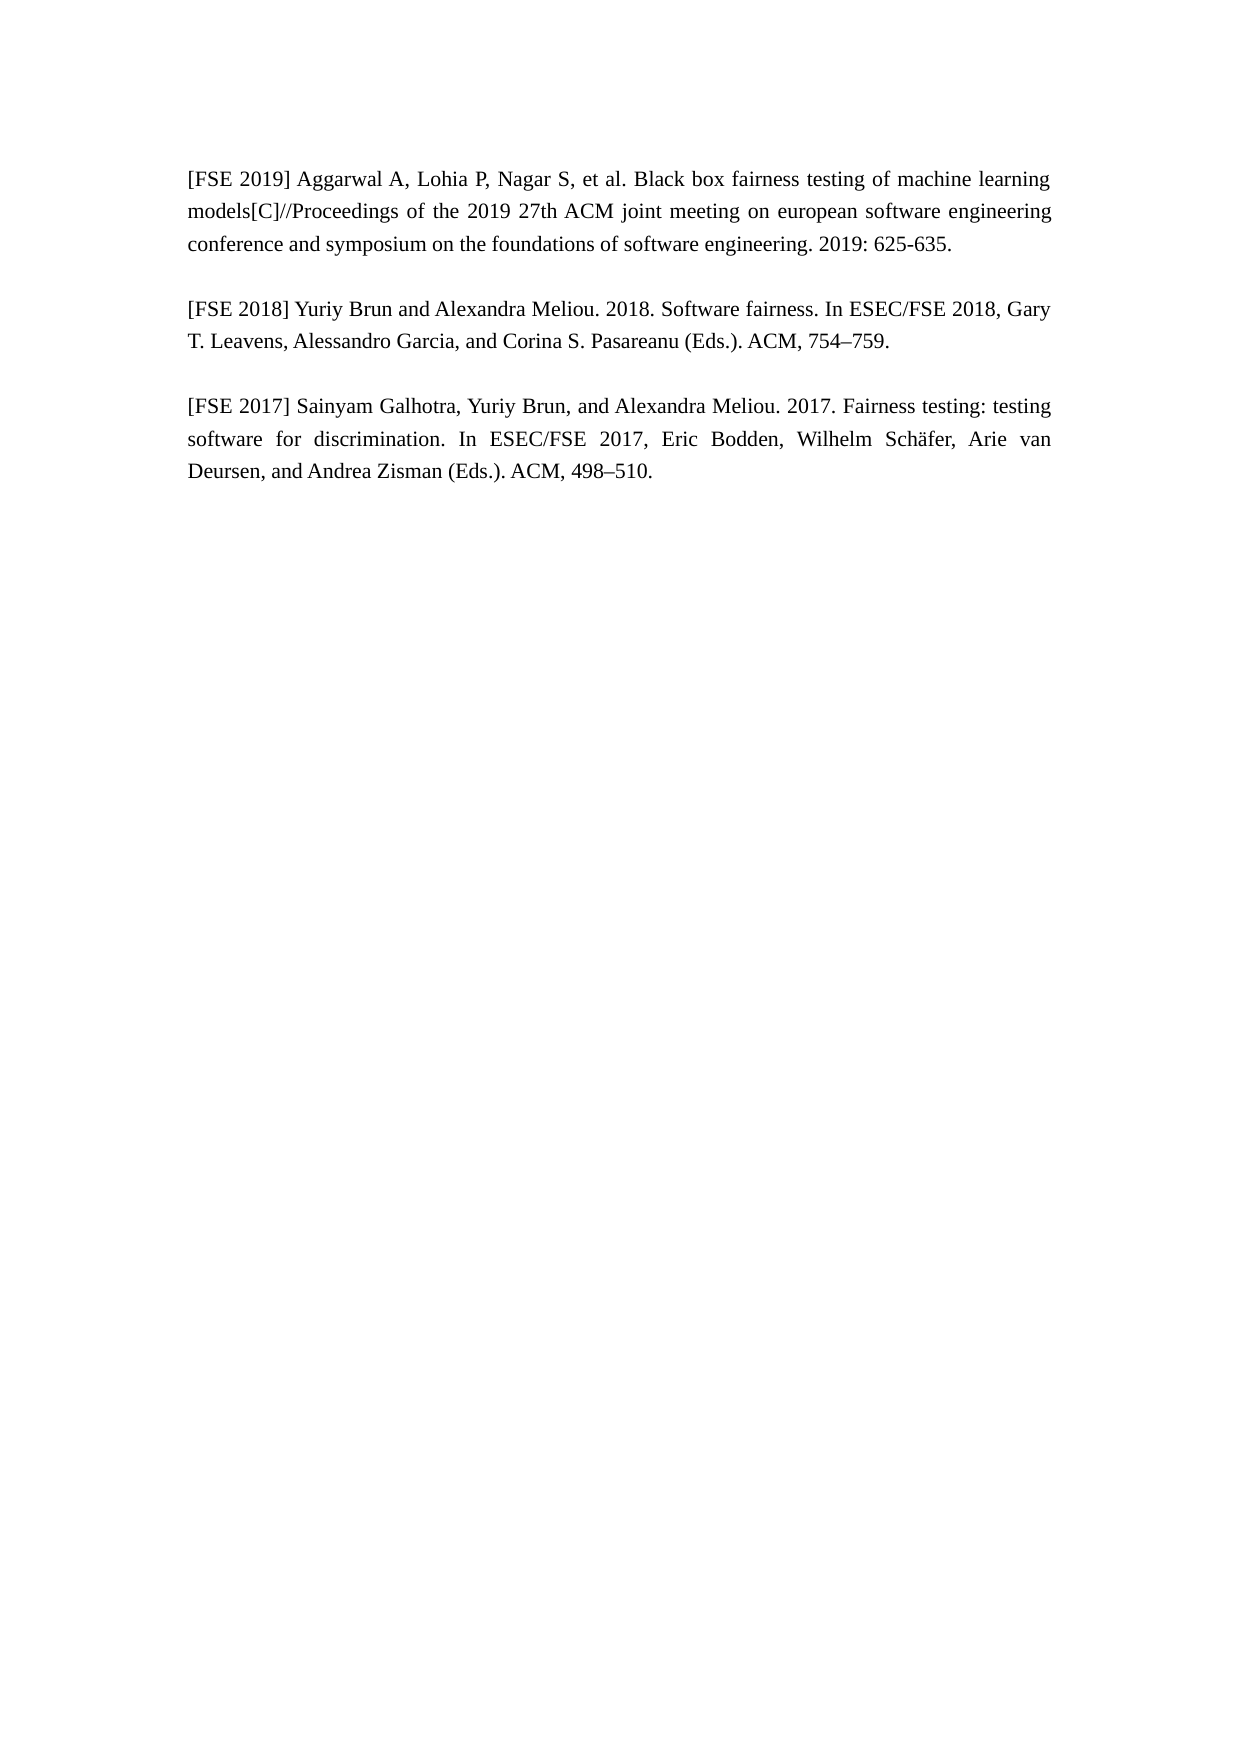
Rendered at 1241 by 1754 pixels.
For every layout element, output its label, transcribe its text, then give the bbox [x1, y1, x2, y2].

text [FSE 2017] Sainyam Galhotra, Yuriy Brun, and Alexandra Meliou. 2017. Fairness testing: testing software for discrimination. In ESEC/FSE 2017, Eric Bodden, Wilhelm Schäfer, Arie van Deursen, and Andrea Zisman (Eds.). ACM, 498–510. [187, 389, 1053, 487]
text [FSE 2018] Yuriy Brun and Alexandra Meliou. 2018. Software fairness. In ESEC/FSE 2018, Gary T. Leavens, Alessandro Garcia, and Corina S. Pasareanu (Eds.). ACM, 754–759. [187, 292, 1053, 357]
text [FSE 2019] Aggarwal A, Lohia P, Nagar S, et al. Black box fairness testing of machine learning models[C]//Proceedings of the 2019 27th ACM joint meeting on european software engineering conference and symposium on the foundations of software engineering. 2019: 625-635. [187, 162, 1053, 259]
